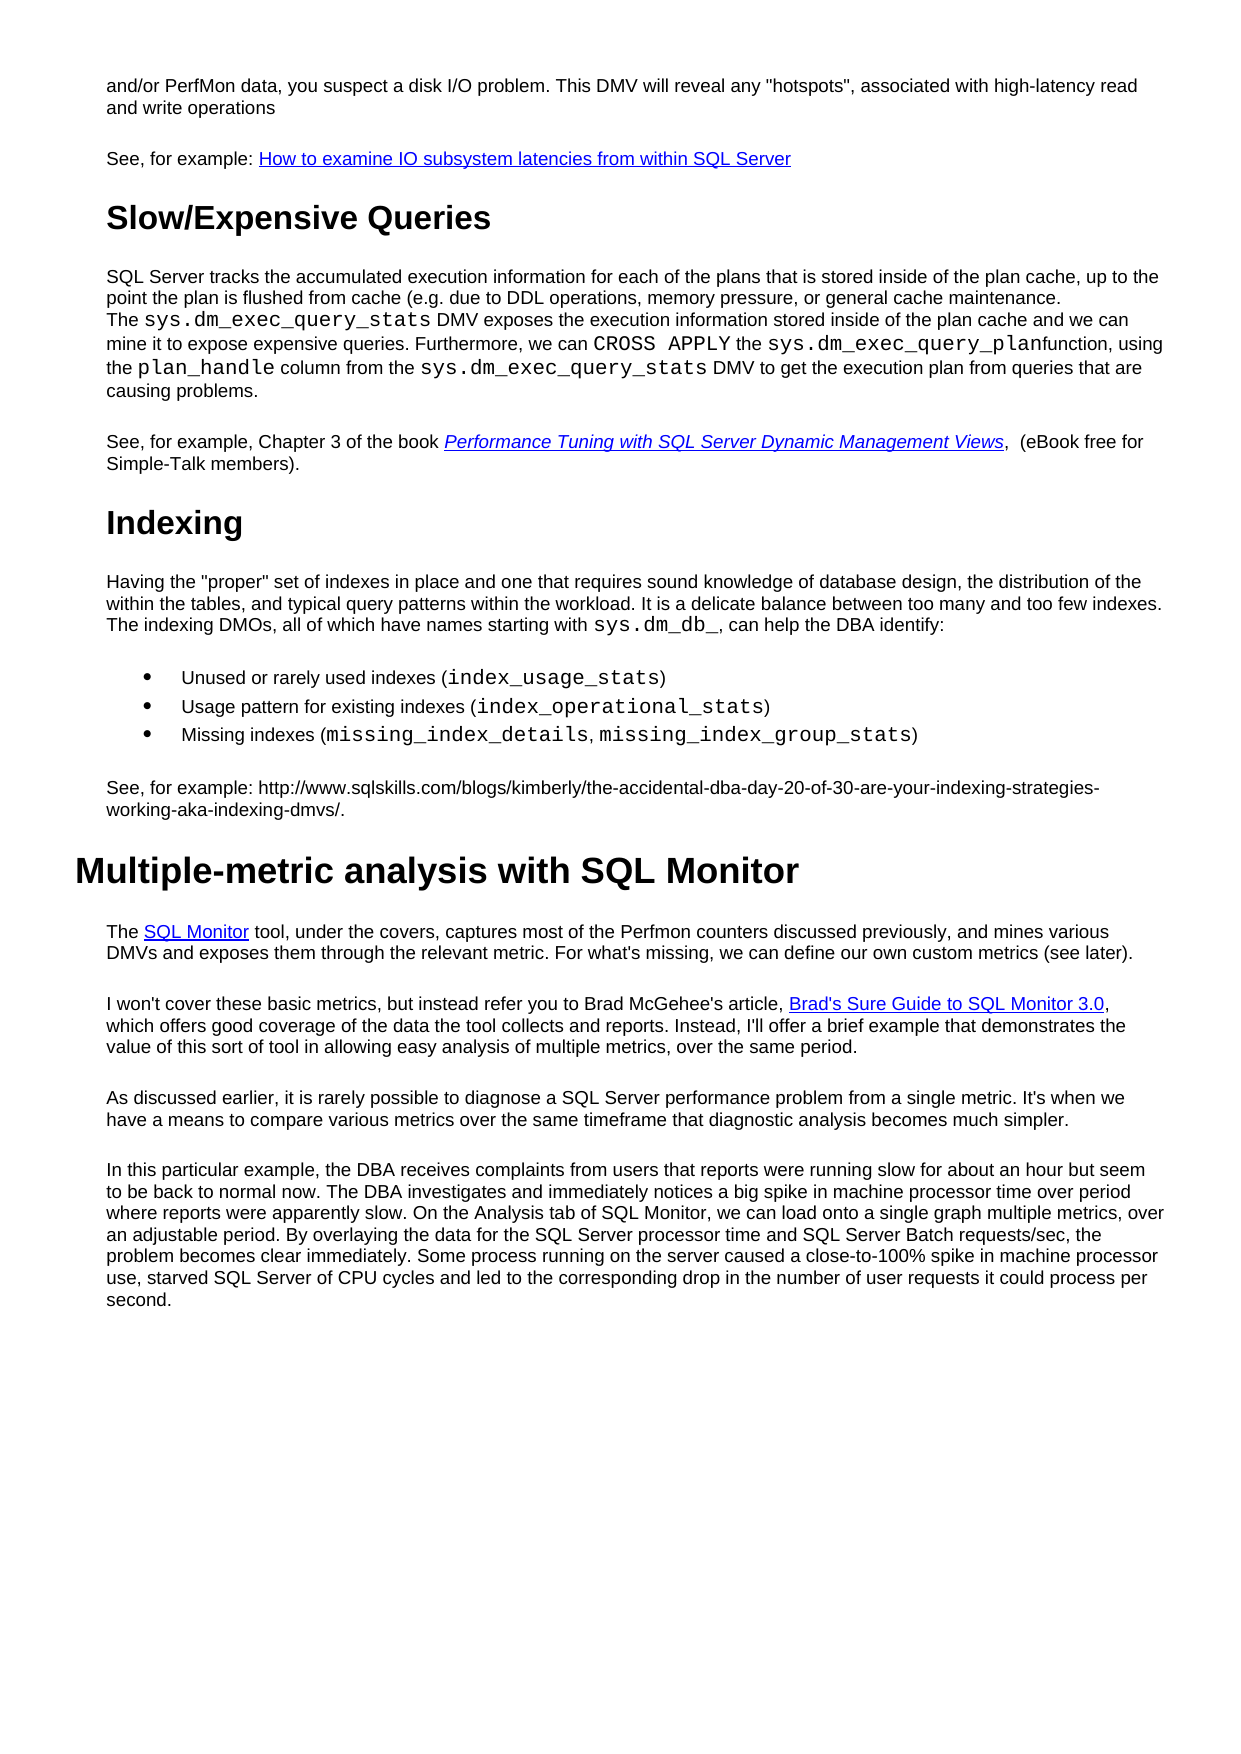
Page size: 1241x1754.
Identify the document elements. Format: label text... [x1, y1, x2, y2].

text The SQL Monitor tool, under the covers, captures most of the Perfmon counters discussed previously, and mines various DMVs and exposes them through the relevant metric. For what's missing, we can define our own custom metrics (see later). [106, 921, 1165, 964]
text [106, 75, 1165, 118]
list Missing indexes (missing_index_details, missing_index_group_stats) [144, 724, 1134, 748]
text Indexing [106, 503, 1165, 542]
text I won't cover these basic metrics, but instead refer you to Brad McGehee's article, Brad's Sure Guide to SQL Monitor 3.0, which offers good coverage of the data the tool collects and reports. Instead, I'll offer a brief example that demonstrates the value of this sort of tool in allowing easy analysis of multiple metrics, over the same period. [106, 993, 1165, 1058]
list Unused or rarely used indexes (index_usage_stats) [144, 667, 1134, 691]
text In this particular example, the DBA receives complaints from users that reports were running slow for about an hour but seem to be back to normal now. The DBA investigates and immediately notices a big spike in machine processor time over period where reports were apparently slow. On the Analysis tab of SQL Monitor, we can load onto a single graph multiple metrics, over an adjustable period. By overlaying the data for the SQL Server processor time and SQL Server Batch requests/sec, the problem becomes clear immediately. Some process running on the server caused a close-to-100% spike in machine processor use, starved SQL Server of CPU cycles and led to the corresponding drop in the number of user requests it could process per second. [106, 1159, 1165, 1310]
text See, for example: How to examine IO subsystem latencies from within SQL Server [106, 147, 1165, 169]
text Having the "proper" set of indexes in place and one that requires sound knowledge of database design, the distribution of the within the tables, and typical query patterns within the workload. It is a delicate balance between too many and too few indexes. The indexing DMOs, all of which have names starting with sys.dm_db_, can help the DBA identify: [106, 571, 1165, 638]
text As discussed earlier, it is rarely possible to diagnose a SQL Server performance problem from a single metric. It's when we have a means to compare various metrics over the same timeframe that diagnostic analysis becomes much simpler. [106, 1087, 1165, 1130]
text See, for example: http://www.sqlskills.com/blogs/kimberly/the-accidental-dba-day-20-of-30-are-your-indexing-strategies-working-aka-indexing-dmvs/. [106, 777, 1165, 820]
text Slow/Expensive Queries [106, 198, 1165, 236]
list Usage pattern for existing indexes (index_operational_stats) [144, 696, 1134, 719]
text Multiple-metric analysis with SQL Monitor [75, 849, 1165, 891]
text SQL Server tracks the accumulated execution information for each of the plans that is stored inside of the plan cache, up to the point the plan is flushed from cache (e.g. due to DDL operations, memory pressure, or general cache maintenance. The sys.dm_exec_query_stats DMV exposes the execution information stored inside of the plan cache and we can mine it to expose expensive queries. Furthermore, we can CROSS APPLY the sys.dm_exec_query_planfunction, using the plan_handle column from the sys.dm_exec_query_stats DMV to get the execution plan from queries that are causing problems. [106, 266, 1165, 402]
text See, for example, Chapter 3 of the book Performance Tuning with SQL Server Dynamic Management Views, (eBook free for Simple-Talk members). [106, 431, 1165, 474]
